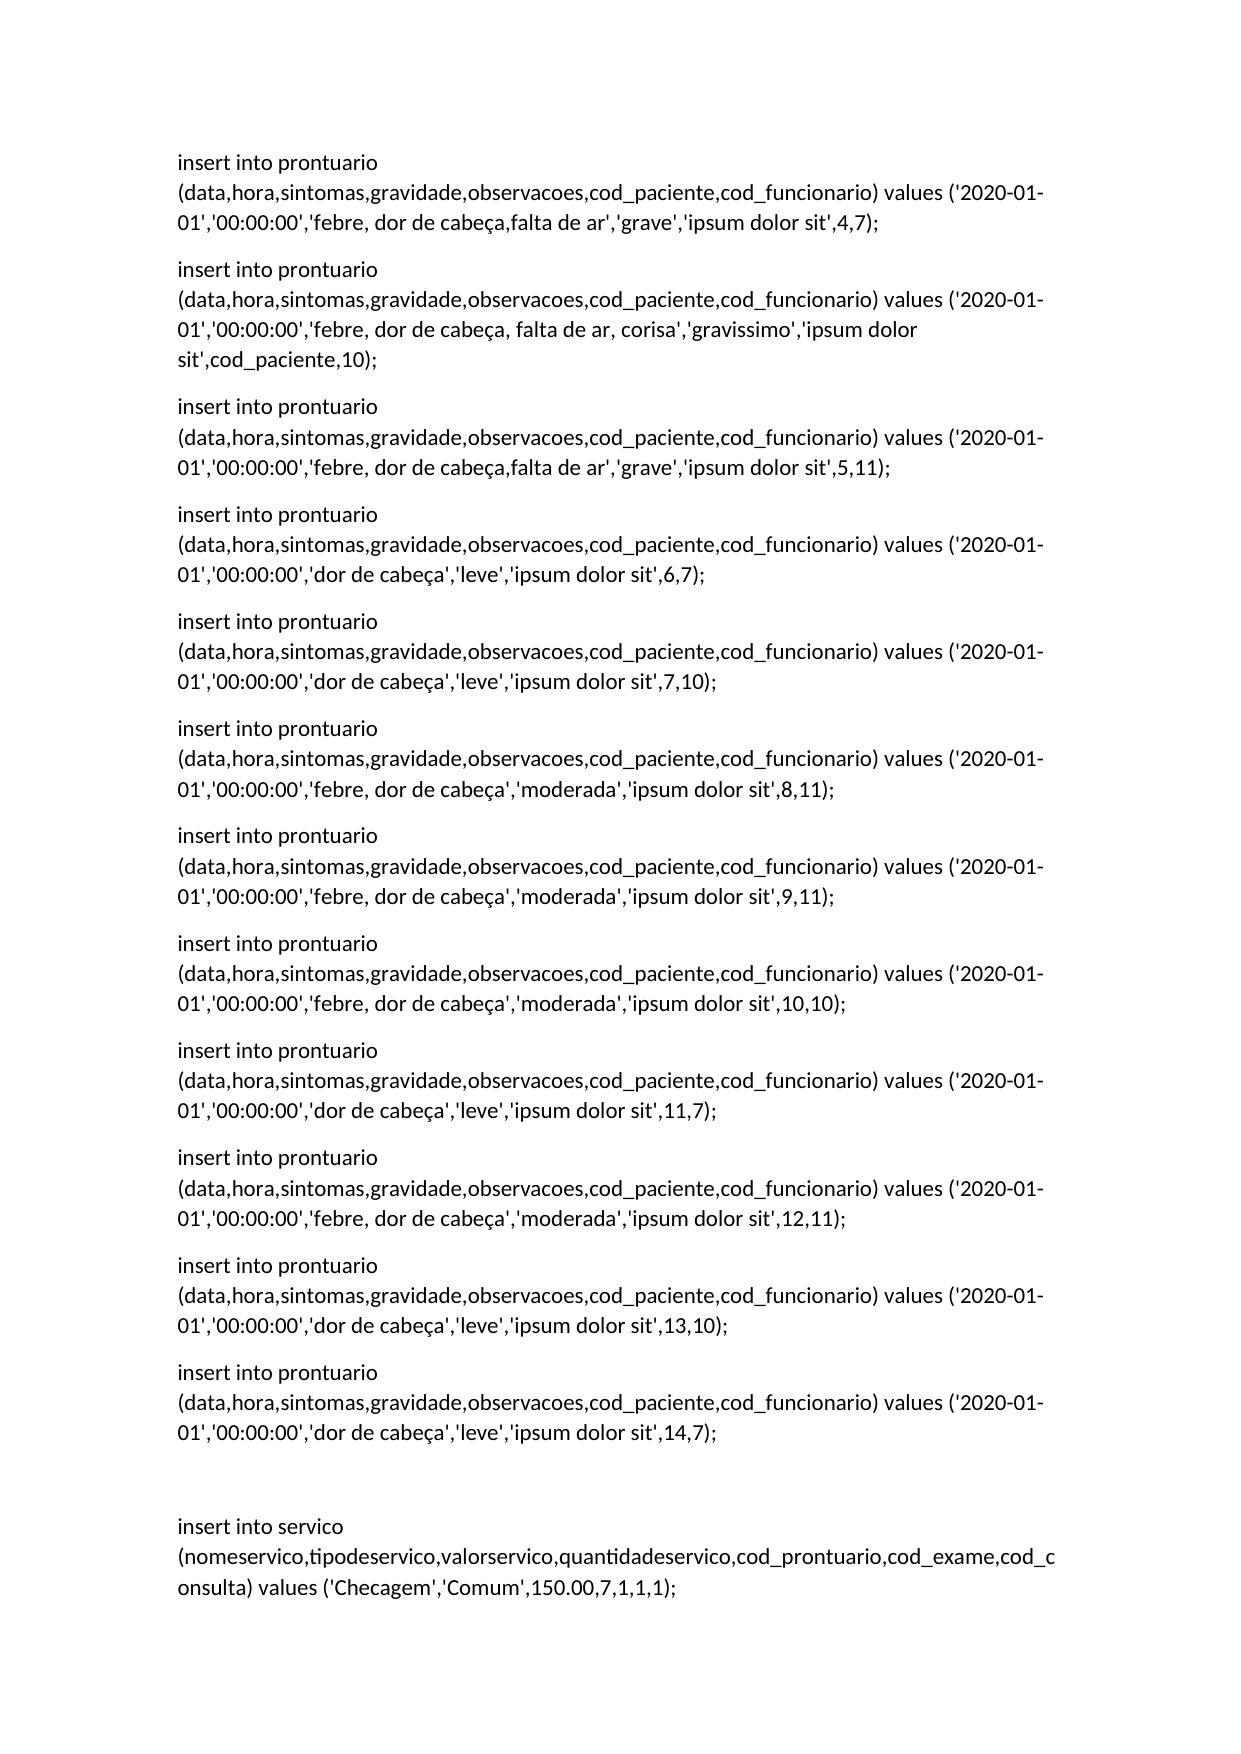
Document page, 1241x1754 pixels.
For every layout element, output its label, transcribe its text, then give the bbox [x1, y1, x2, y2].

text insert into prontuario (data,hora,sintomas,gravidade,observacoes,cod_paciente,cod_funcionario) values ('2020-01-01','00:00:00','febre, dor de cabeça','moderada','ipsum dolor sit',10,10); [177, 929, 1063, 1017]
text insert into prontuario (data,hora,sintomas,gravidade,observacoes,cod_paciente,cod_funcionario) values ('2020-01-01','00:00:00','febre, dor de cabeça,falta de ar','grave','ipsum dolor sit',5,11); [177, 392, 1063, 481]
text insert into prontuario (data,hora,sintomas,gravidade,observacoes,cod_paciente,cod_funcionario) values ('2020-01-01','00:00:00','dor de cabeça','leve','ipsum dolor sit',7,10); [177, 607, 1063, 695]
text insert into prontuario (data,hora,sintomas,gravidade,observacoes,cod_paciente,cod_funcionario) values ('2020-01-01','00:00:00','dor de cabeça','leve','ipsum dolor sit',11,7); [177, 1036, 1063, 1124]
text insert into servico (nomeservico,tipodeservico,valorservico,quantidadeservico,cod_prontuario,cod_exame,cod_consulta) values ('Checagem','Comum',150.00,7,1,1,1); [177, 1512, 1063, 1601]
text insert into prontuario (data,hora,sintomas,gravidade,observacoes,cod_paciente,cod_funcionario) values ('2020-01-01','00:00:00','dor de cabeça','leve','ipsum dolor sit',13,10); [177, 1251, 1063, 1339]
text insert into prontuario (data,hora,sintomas,gravidade,observacoes,cod_paciente,cod_funcionario) values ('2020-01-01','00:00:00','febre, dor de cabeça','moderada','ipsum dolor sit',8,11); [177, 714, 1063, 803]
text insert into prontuario (data,hora,sintomas,gravidade,observacoes,cod_paciente,cod_funcionario) values ('2020-01-01','00:00:00','febre, dor de cabeça','moderada','ipsum dolor sit',9,11); [177, 822, 1063, 910]
text insert into prontuario (data,hora,sintomas,gravidade,observacoes,cod_paciente,cod_funcionario) values ('2020-01-01','00:00:00','febre, dor de cabeça','moderada','ipsum dolor sit',12,11); [177, 1143, 1063, 1232]
text insert into prontuario (data,hora,sintomas,gravidade,observacoes,cod_paciente,cod_funcionario) values ('2020-01-01','00:00:00','febre, dor de cabeça,falta de ar','grave','ipsum dolor sit',4,7); [177, 148, 1063, 236]
text insert into prontuario (data,hora,sintomas,gravidade,observacoes,cod_paciente,cod_funcionario) values ('2020-01-01','00:00:00','dor de cabeça','leve','ipsum dolor sit',14,7); [177, 1358, 1063, 1446]
text insert into prontuario (data,hora,sintomas,gravidade,observacoes,cod_paciente,cod_funcionario) values ('2020-01-01','00:00:00','dor de cabeça','leve','ipsum dolor sit',6,7); [177, 500, 1063, 588]
text insert into prontuario (data,hora,sintomas,gravidade,observacoes,cod_paciente,cod_funcionario) values ('2020-01-01','00:00:00','febre, dor de cabeça, falta de ar, corisa','gravissimo','ipsum dolor sit',cod_paciente,10); [177, 255, 1063, 373]
